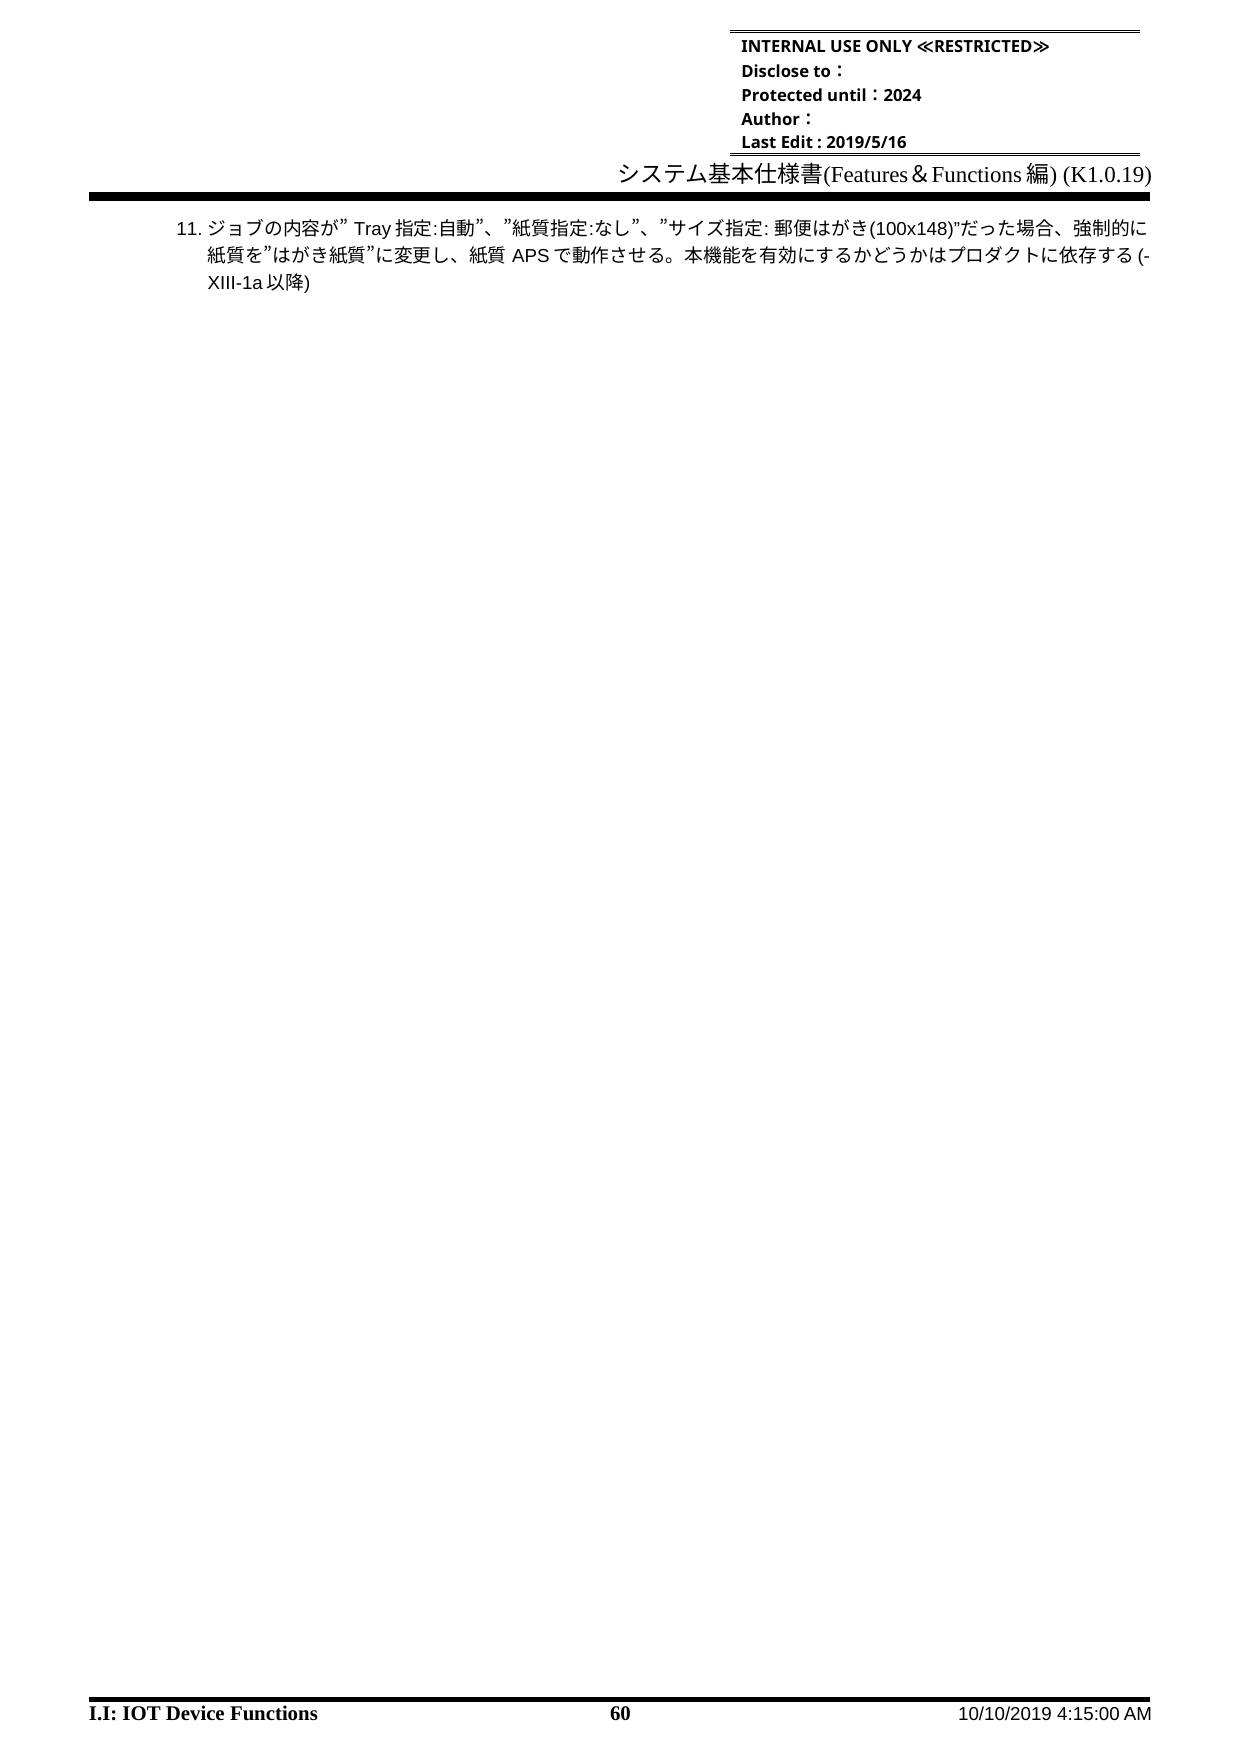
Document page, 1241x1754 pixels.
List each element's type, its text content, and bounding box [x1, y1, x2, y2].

list ジョブの内容が” Tray指定:自動”、”紙質指定:なし”、”サイズ指定: 郵便はがき(100x148)”だった場合、強制的に紙質を”はがき紙質”に変更し、紙質APSで動作させる。本機能を有効にするかどうかはプロダクトに依存する(-XIII-1a以降) [176, 213, 1150, 295]
